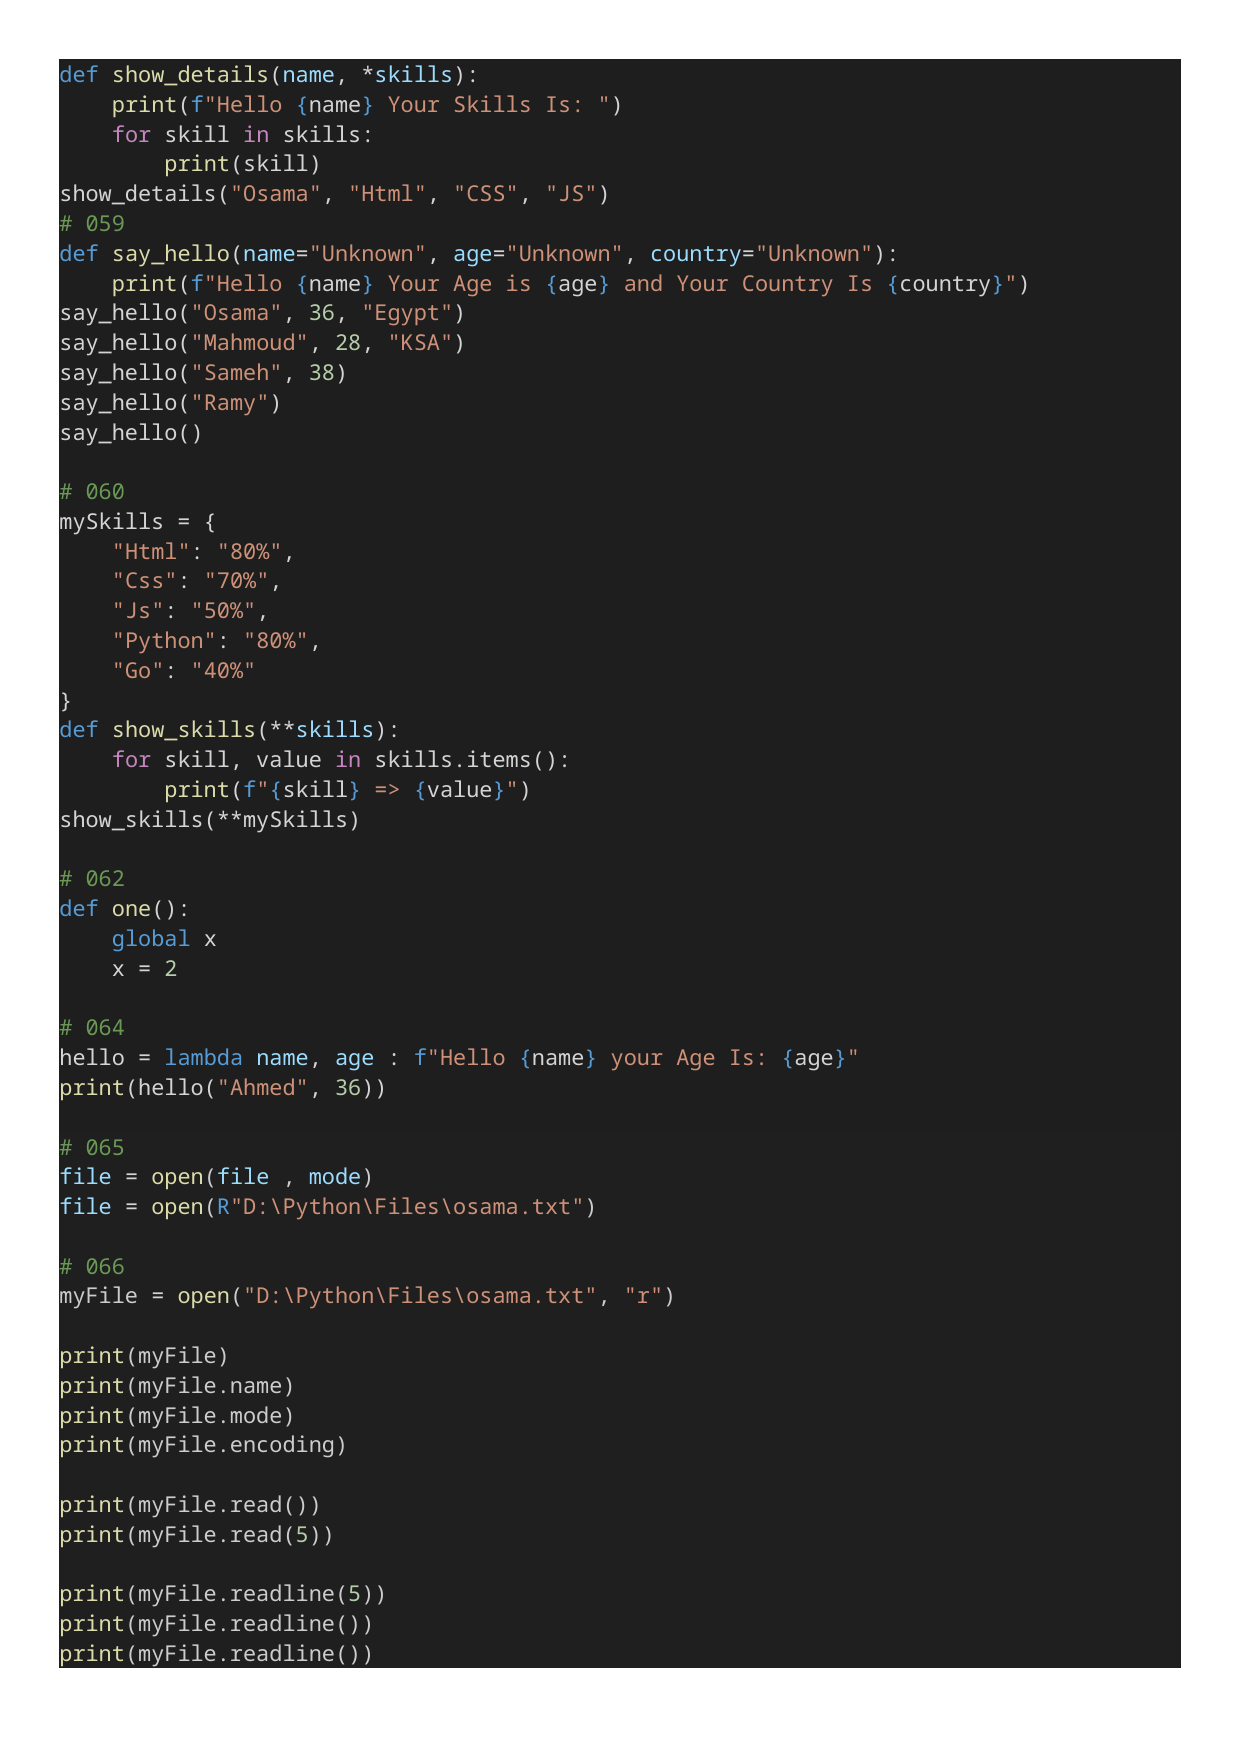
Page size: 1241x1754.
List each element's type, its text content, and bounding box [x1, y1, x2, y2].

text print(myFile.name) [59, 1370, 1181, 1400]
text print(myFile.read(5)) [59, 1519, 1181, 1549]
text hello = lambda name, age : f"Hello {name} your Age Is: {age}" [59, 1042, 1181, 1072]
text print(f"{skill} => {value}") [59, 774, 1181, 804]
text say_hello("Osama", 36, "Egypt") [59, 297, 1181, 327]
text mySkills = { [59, 506, 1181, 536]
text def one(): [59, 893, 1181, 923]
text def show_skills(**skills): [59, 714, 1181, 744]
text file = open(file , mode) [59, 1161, 1181, 1191]
text x = 2 [59, 953, 1181, 983]
text # 059 [59, 208, 1181, 238]
text # 060 [59, 476, 1181, 506]
text print(hello("Ahmed", 36)) [59, 1072, 1181, 1102]
text say_hello("Sameh", 38) [59, 357, 1181, 387]
text "Python": "80%", [59, 625, 1181, 655]
text "Html": "80%", [59, 536, 1181, 566]
text say_hello("Ramy") [59, 387, 1181, 417]
text for skill, value in skills.items(): [59, 744, 1181, 774]
text print(myFile.mode) [59, 1400, 1181, 1429]
text say_hello("Mahmoud", 28, "KSA") [59, 327, 1181, 357]
text print(myFile.readline()) [59, 1608, 1181, 1638]
text # 064 [59, 1012, 1181, 1042]
text myFile = open("D:\Python\Files\osama.txt", "r") [59, 1281, 1181, 1310]
text # 066 [59, 1251, 1181, 1281]
text } [59, 685, 1181, 714]
text print(myFile.read()) [59, 1489, 1181, 1519]
text # 062 [59, 863, 1181, 893]
text "Js": "50%", [59, 595, 1181, 625]
text print(myFile.readline(5)) [59, 1578, 1181, 1608]
text # 065 [59, 1132, 1181, 1161]
text print(f"Hello {name} Your Age is {age} and Your Country Is {country}") [59, 268, 1181, 297]
text print(myFile) [59, 1340, 1181, 1370]
text print(myFile.readline()) [59, 1638, 1181, 1668]
text "Go": "40%" [59, 655, 1181, 685]
text def show_details(name, *skills): [59, 59, 1181, 89]
text print(f"Hello {name} Your Skills Is: ") [59, 89, 1181, 119]
text show_details("Osama", "Html", "CSS", "JS") [59, 178, 1181, 208]
text print(myFile.encoding) [59, 1429, 1181, 1459]
text def say_hello(name="Unknown", age="Unknown", country="Unknown"): [59, 238, 1181, 268]
text "Css": "70%", [59, 566, 1181, 595]
text say_hello() [59, 417, 1181, 446]
text print(skill) [59, 148, 1181, 178]
text global x [59, 923, 1181, 953]
text show_skills(**mySkills) [59, 804, 1181, 834]
text file = open(R"D:\Python\Files\osama.txt") [59, 1191, 1181, 1221]
text for skill in skills: [59, 119, 1181, 148]
